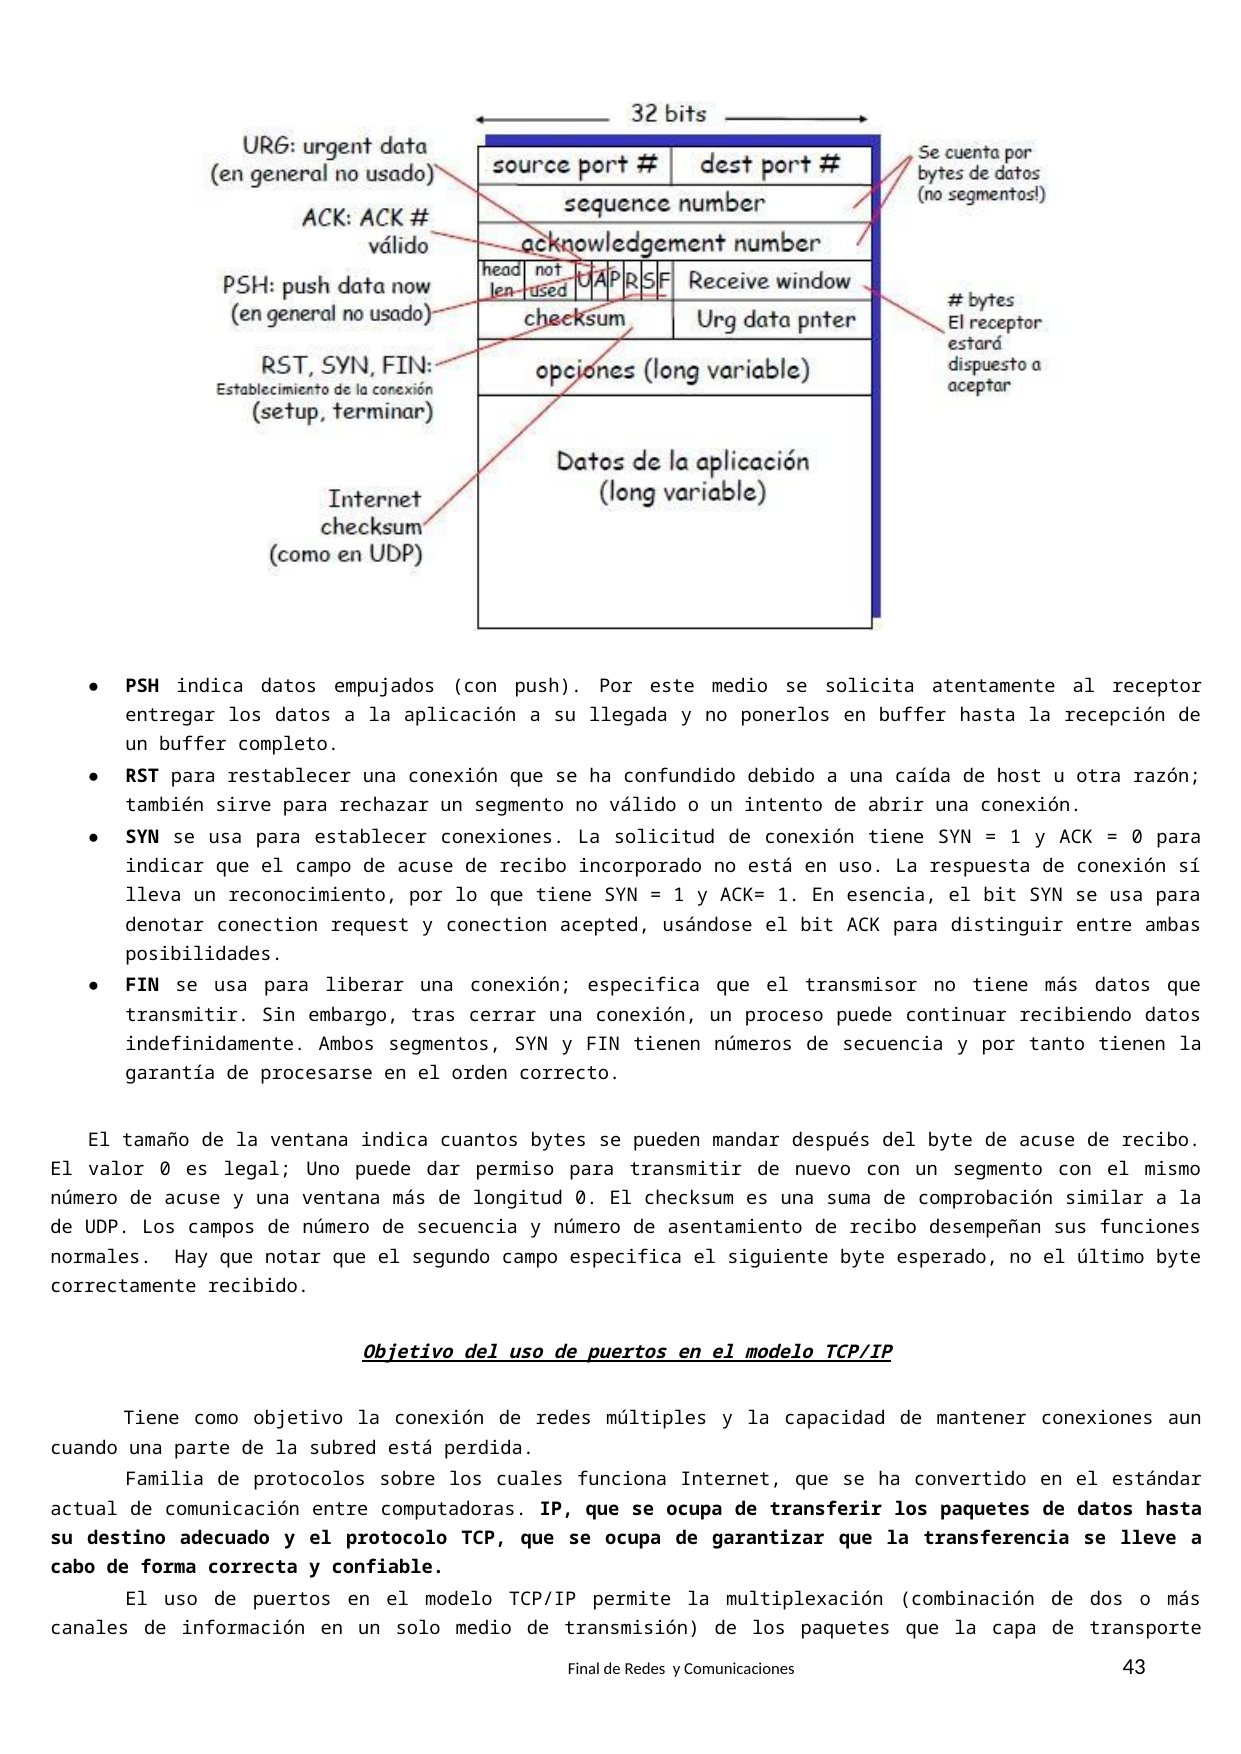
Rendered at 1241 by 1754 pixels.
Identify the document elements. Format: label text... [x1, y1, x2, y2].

text Tiene como objetivo la conexión de redes múltiples y la capacidad de mantener conexiones aun cuando una parte de la subred está perdida. [50, 1405, 1202, 1459]
list FIN se usa para liberar una conexión; especifica que el transmisor no tiene más datos que transmitir. Sin embargo, tras cerrar una conexión, un proceso puede continuar recibiendo datos indefinidamente. Ambos segmentos, SYN y FIN tienen números de secuencia y por tanto tienen la garantía de procesarse en el orden correcto. [88, 972, 1202, 1085]
list SYN se usa para establecer conexiones. La solicitud de conexión tiene SYN = 1 y ACK = 0 para indicar que el campo de acuse de recibo incorporado no está en uso. La respuesta de conexión sí lleva un reconocimiento, por lo que tiene SYN = 1 y ACK= 1. En esencia, el bit SYN se usa para denotar conection request y conection acepted, usándose el bit ACK para distinguir entre ambas posibilidades. [88, 823, 1202, 966]
text Familia de protocolos sobre los cuales funciona Internet, que se ha convertido en el estándar actual de comunicación entre computadoras. IP, que se ocupa de transferir los paquetes de datos hasta su destino adecuado y el protocolo TCP, que se ocupa de garantizar que la transferencia se lleve a cabo de forma correcta y confiable. [50, 1466, 1202, 1579]
text El tamaño de la ventana indica cuantos bytes se pueden mandar después del byte de acuse de recibo. El valor 0 es legal; Uno puede dar permiso para transmitir de nuevo con un segmento con el mismo número de acuse y una ventana más de longitud 0. El checksum es una suma de comprobación similar a la de UDP. Los campos de número de secuencia y número de asentamiento de recibo desempeñan sus funciones normales. Hay que notar que el segundo campo especifica el siguiente byte esperado, no el último byte correctamente recibido. [50, 1126, 1202, 1298]
list PSH indica datos empujados (con push). Por este medio se solicita atentamente al receptor entregar los datos a la aplicación a su llegada y no ponerlos en buffer hasta la recepción de un buffer completo. [88, 672, 1202, 756]
list RST para restablecer una conexión que se ha confundido debido a una caída de host u otra razón; también sirve para rechazar un segmento no válido o un intento de abrir una conexión. [88, 762, 1202, 817]
picture [191, 101, 1062, 631]
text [50, 1585, 1202, 1640]
text Objetivo del uso de puertos en el modelo TCP/IP [50, 1338, 1202, 1364]
